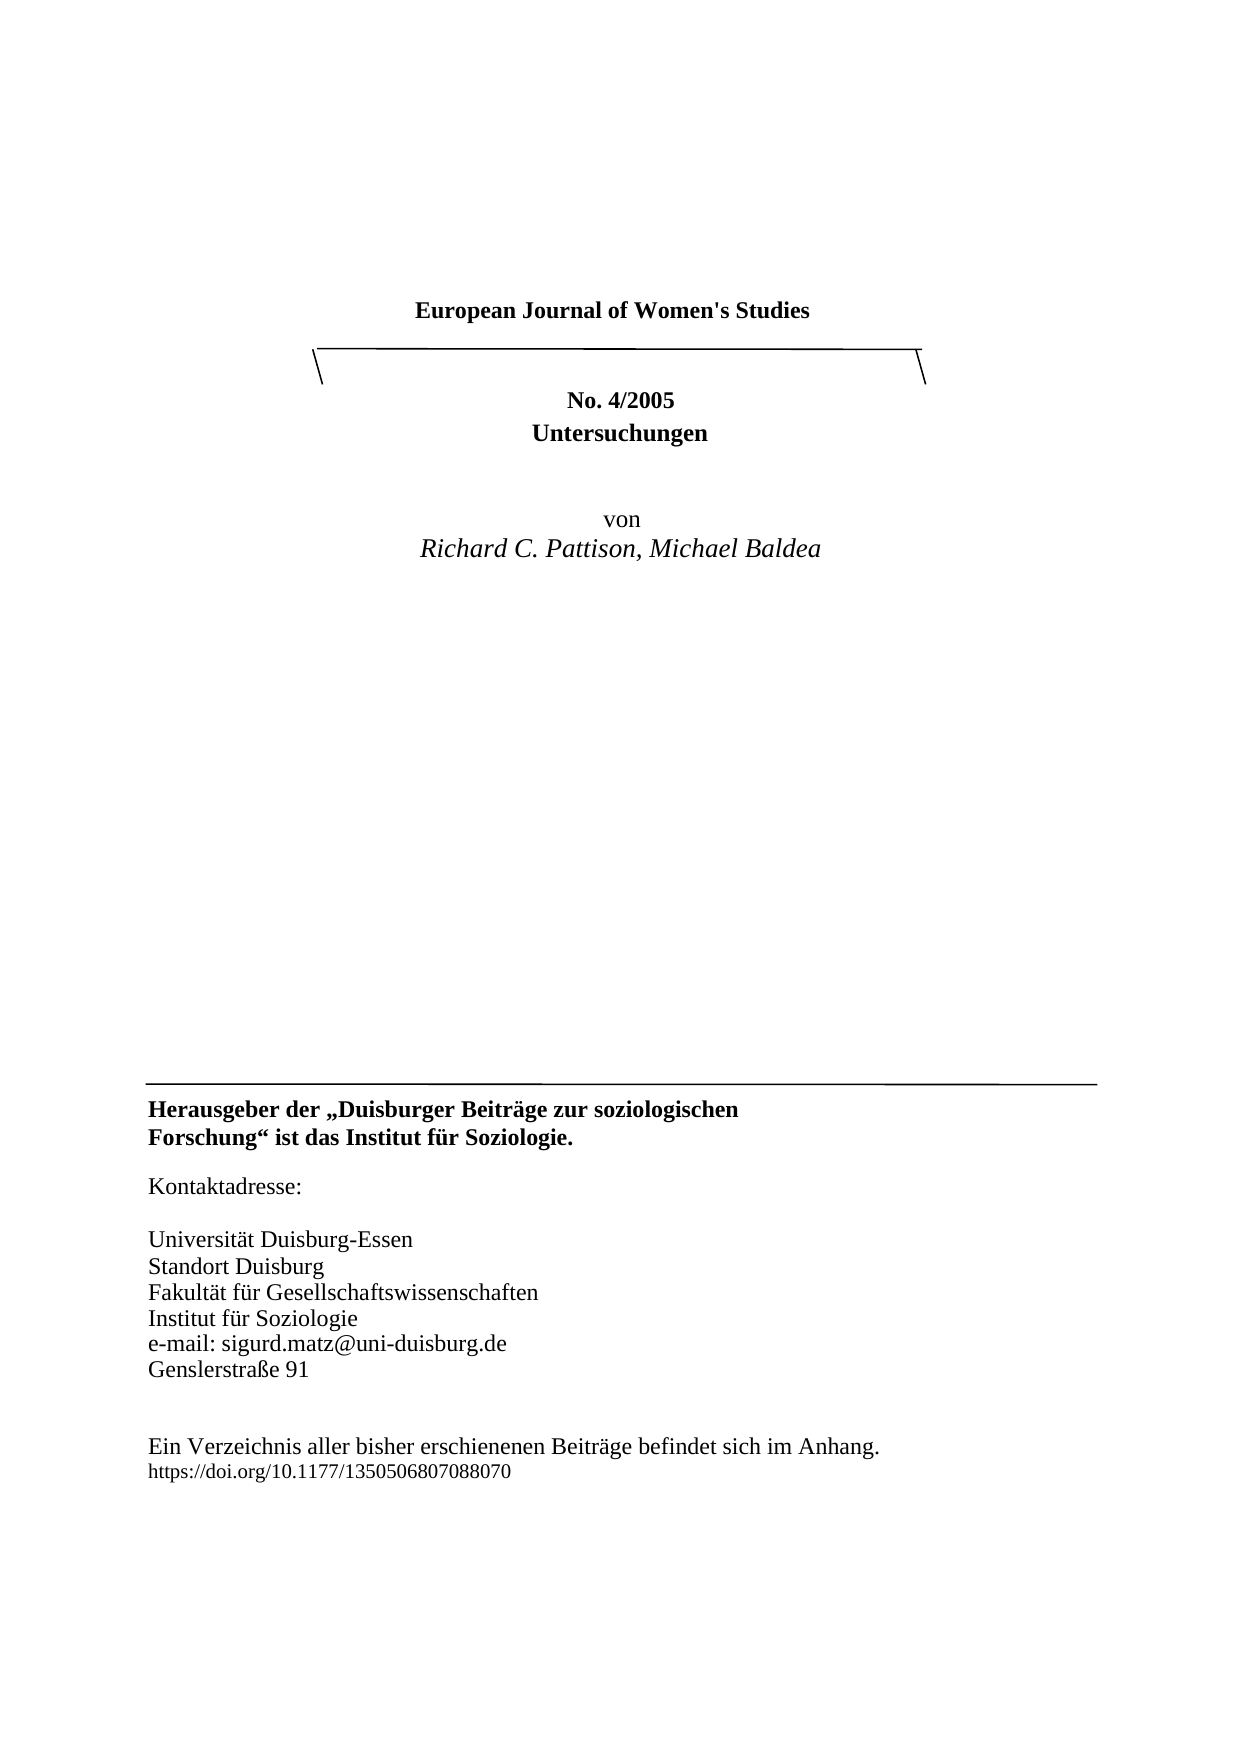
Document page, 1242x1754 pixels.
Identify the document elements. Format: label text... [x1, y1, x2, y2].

text Ein Verzeichnis aller bisher erschienenen Beiträge befindet sich im Anhang. [148, 1432, 1092, 1459]
text Herausgeber der „Duisburger Beiträge zur soziologischen Forschung“ ist das Institut für Soziologie. [148, 1096, 837, 1150]
text von [148, 504, 1096, 533]
text Fakultät für Gesellschaftswissenschaften [148, 1280, 1092, 1306]
text Genslerstraße 91 [148, 1357, 443, 1383]
text Kontaktadresse: [148, 1172, 1092, 1199]
text No. 4/2005 [148, 386, 1094, 414]
text Untersuchungen [148, 418, 1092, 446]
text Universität Duisburg-Essen [148, 1225, 1092, 1253]
text Standort Duisburg [148, 1253, 1092, 1280]
text e-mail: sigurd.matz@uni-duisburg.de [148, 1332, 1092, 1357]
text https://doi.org/10.1177/1350506807088070 [148, 1459, 1092, 1483]
text European Journal of Women's Studies [148, 297, 1077, 324]
text Institut für Soziologie [148, 1306, 1092, 1332]
text Richard C. Pattison, Michael Baldea [148, 533, 1094, 564]
